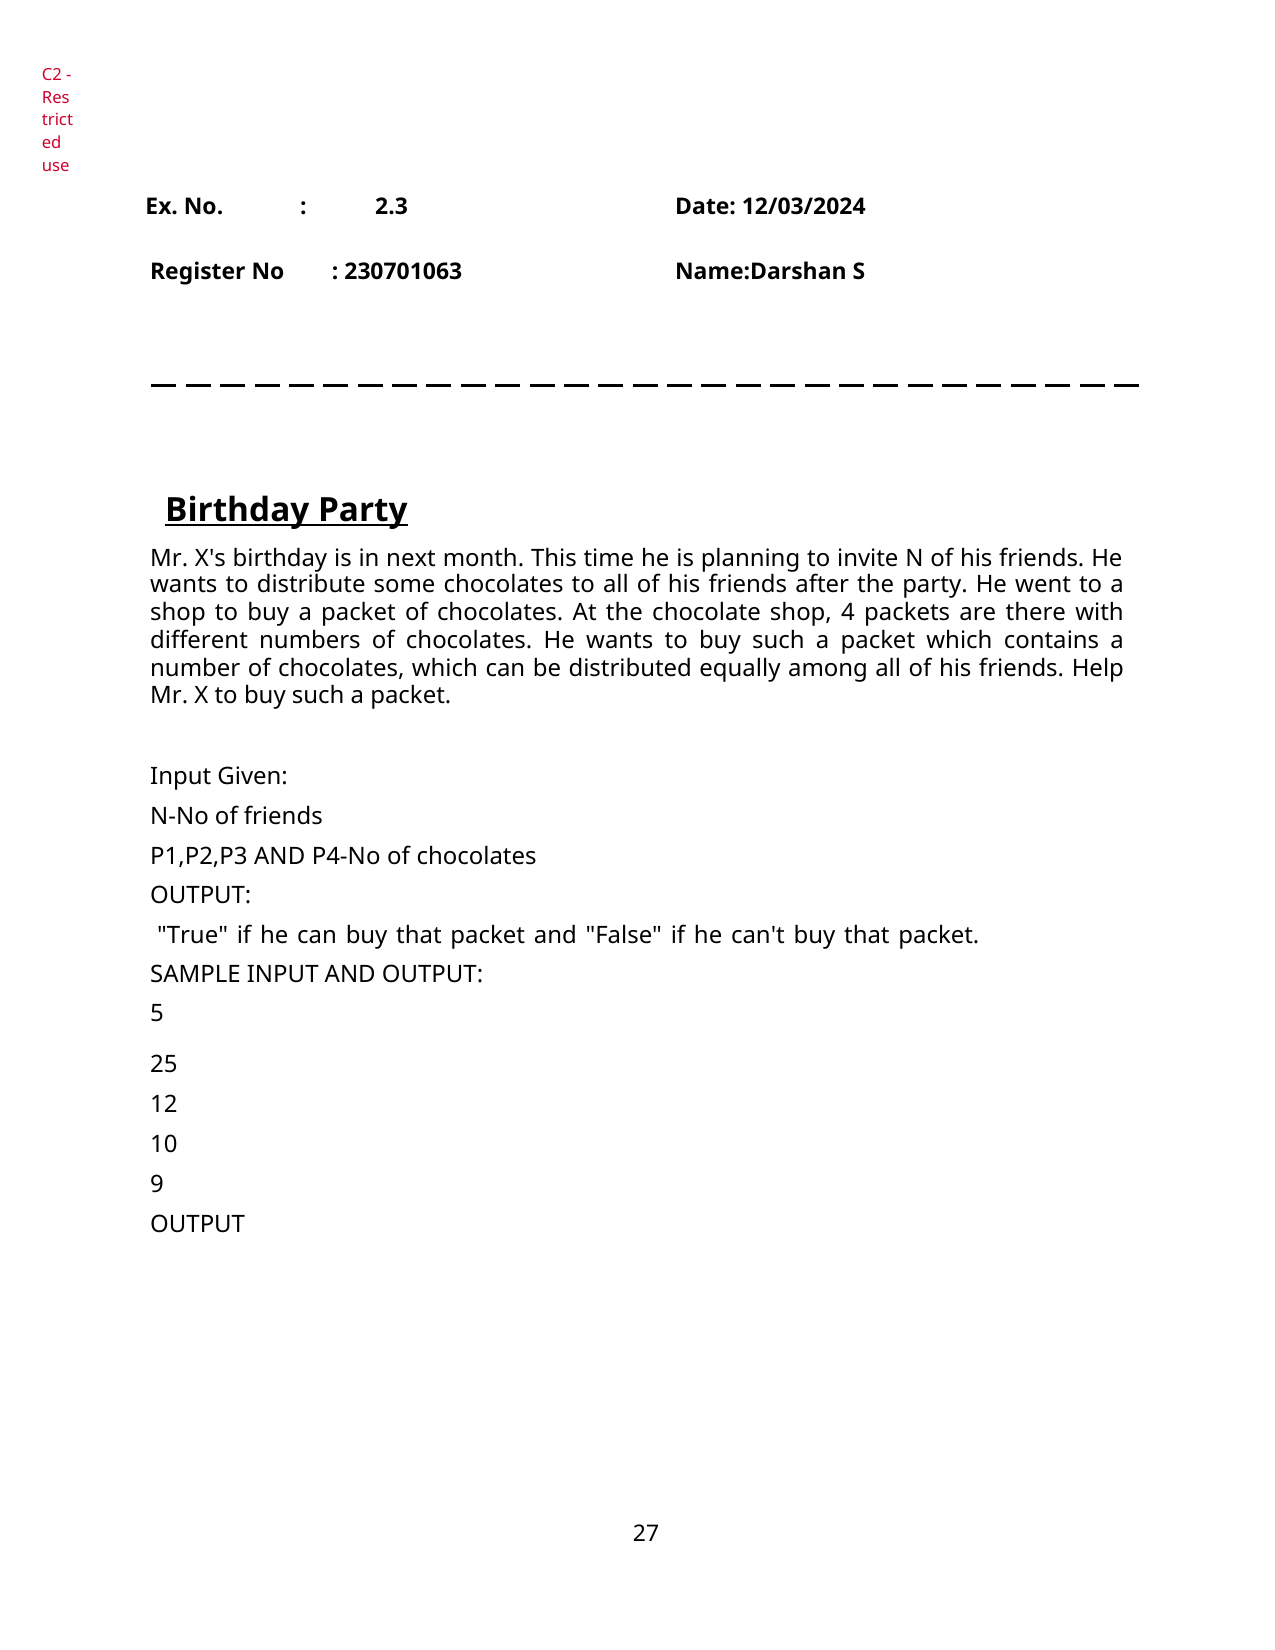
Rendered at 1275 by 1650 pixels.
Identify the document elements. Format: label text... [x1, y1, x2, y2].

text OUTPUT [150, 1207, 1158, 1239]
text 12 [150, 1087, 1158, 1119]
text Mr. X's birthday is in next month. This time he is planning to invite N of his friends. He wants to distribute some chocolates to all of his friends after the party. He went to a shop to buy a packet of chocolates. At the chocolate shop, 4 packets are there with different numbers of chocolates. He wants to buy such a packet which contains a number of chocolates, which can be distributed equally among all of his friends. Help Mr. X to buy such a packet. [150, 544, 1125, 711]
text 10 [150, 1127, 1158, 1159]
text "True" if he can buy that packet and "False" if he can't buy that packet. SAMPLE INPUT AND OUTPUT: [150, 917, 980, 989]
text P1,P2,P3 AND P4-No of chocolates OUTPUT: [150, 839, 537, 911]
text N-No of friends [150, 799, 1158, 831]
text 5 [150, 996, 1158, 1029]
text Input Given: [150, 759, 1158, 791]
text Ex. No. : 2.3 Date: 12/03/2024 [133, 189, 1158, 221]
text Register No : 230701063 Name:Darshan S [150, 255, 1158, 286]
text 25 [150, 1047, 1158, 1079]
text 9 [150, 1167, 1158, 1199]
text Birthday Party [165, 486, 1110, 531]
